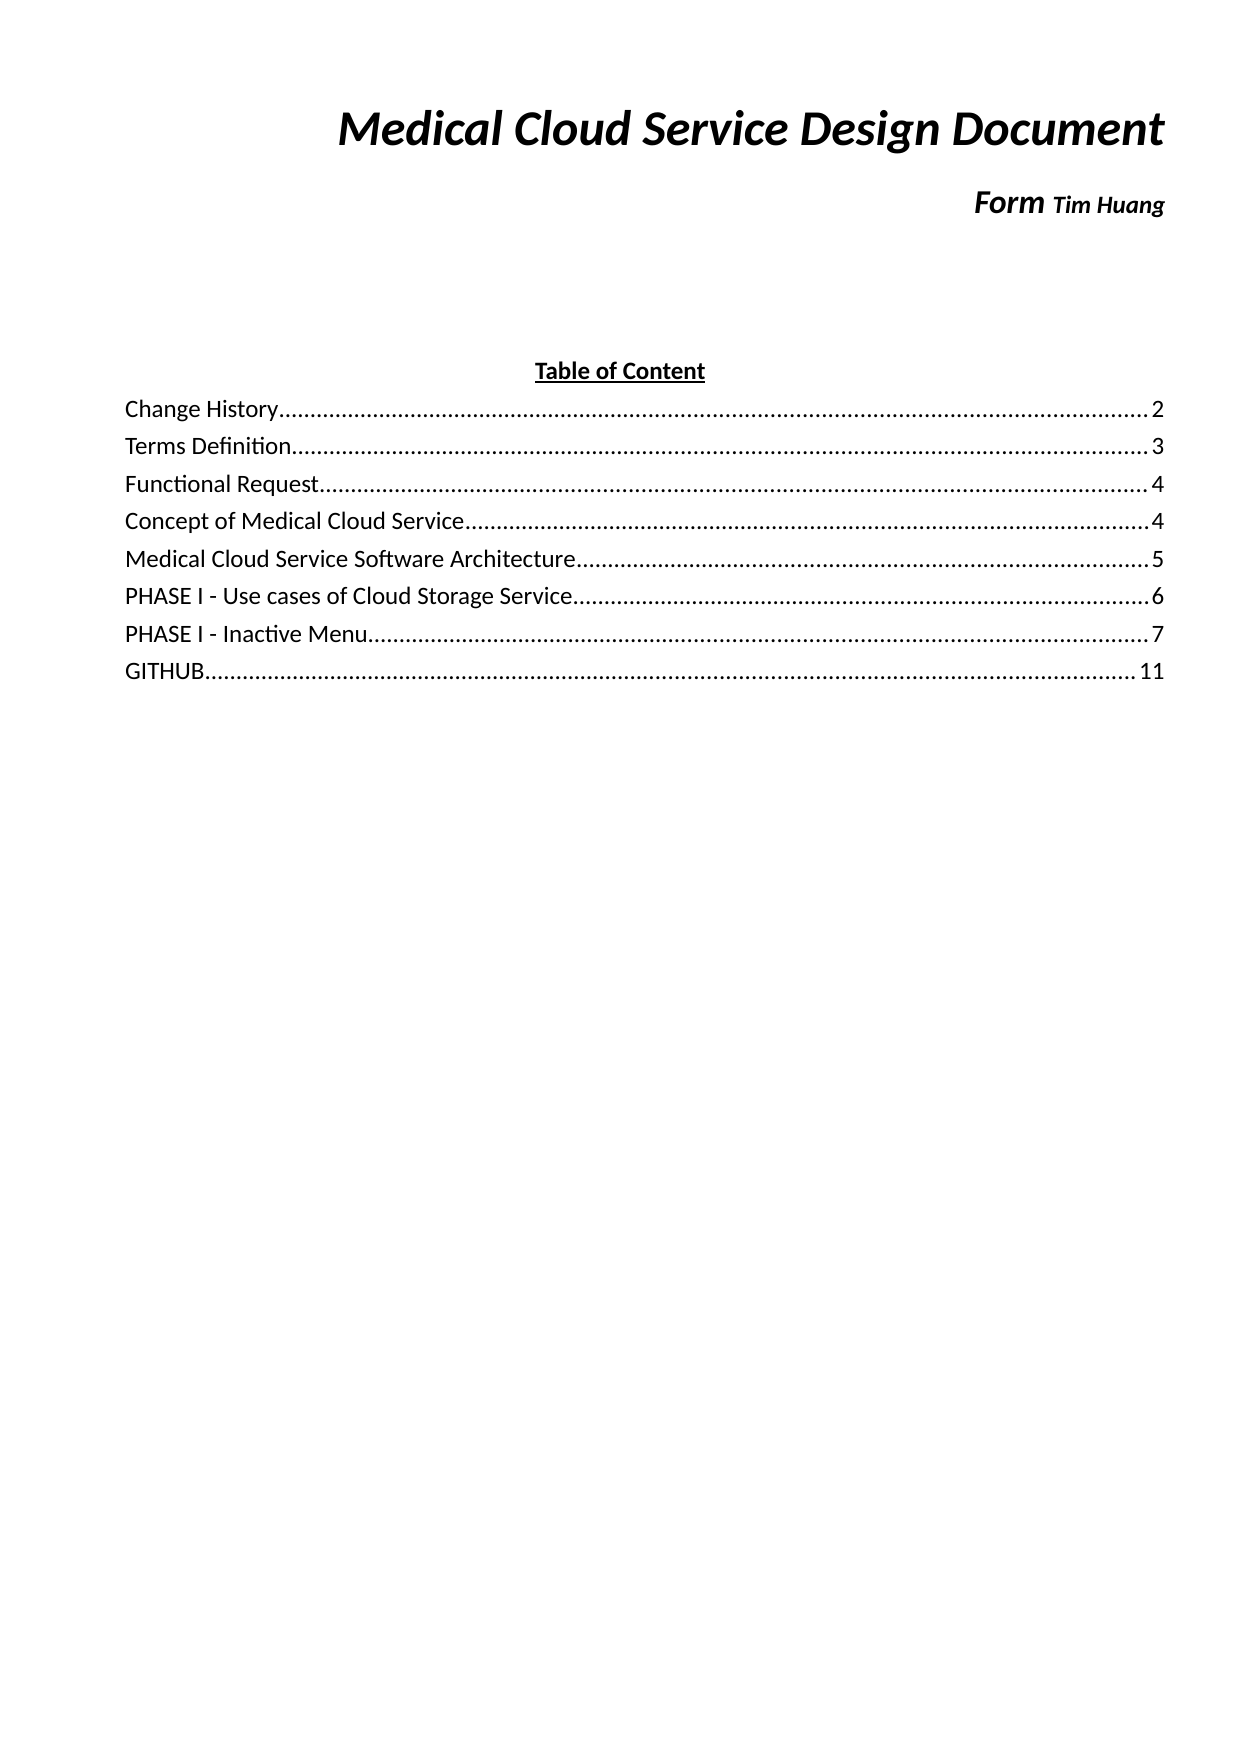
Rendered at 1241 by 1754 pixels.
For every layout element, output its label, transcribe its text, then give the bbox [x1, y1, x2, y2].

text Table of Content [75, 352, 1165, 389]
text Form Tim Huang [75, 164, 1165, 239]
text PHASE I - Inactive Menu 7 [125, 614, 1165, 652]
subtitle Medical Cloud Service Design Document [75, 89, 1165, 164]
text Terms Definition 3 [125, 427, 1165, 464]
text GITHUB 11 [125, 652, 1165, 689]
text Medical Cloud Service Software Architecture 5 [125, 539, 1165, 577]
text Change History 2 [125, 389, 1165, 427]
text Functional Request 4 [125, 464, 1165, 502]
text PHASE I - Use cases of Cloud Storage Service 6 [125, 577, 1165, 614]
text Concept of Medical Cloud Service 4 [125, 502, 1165, 539]
